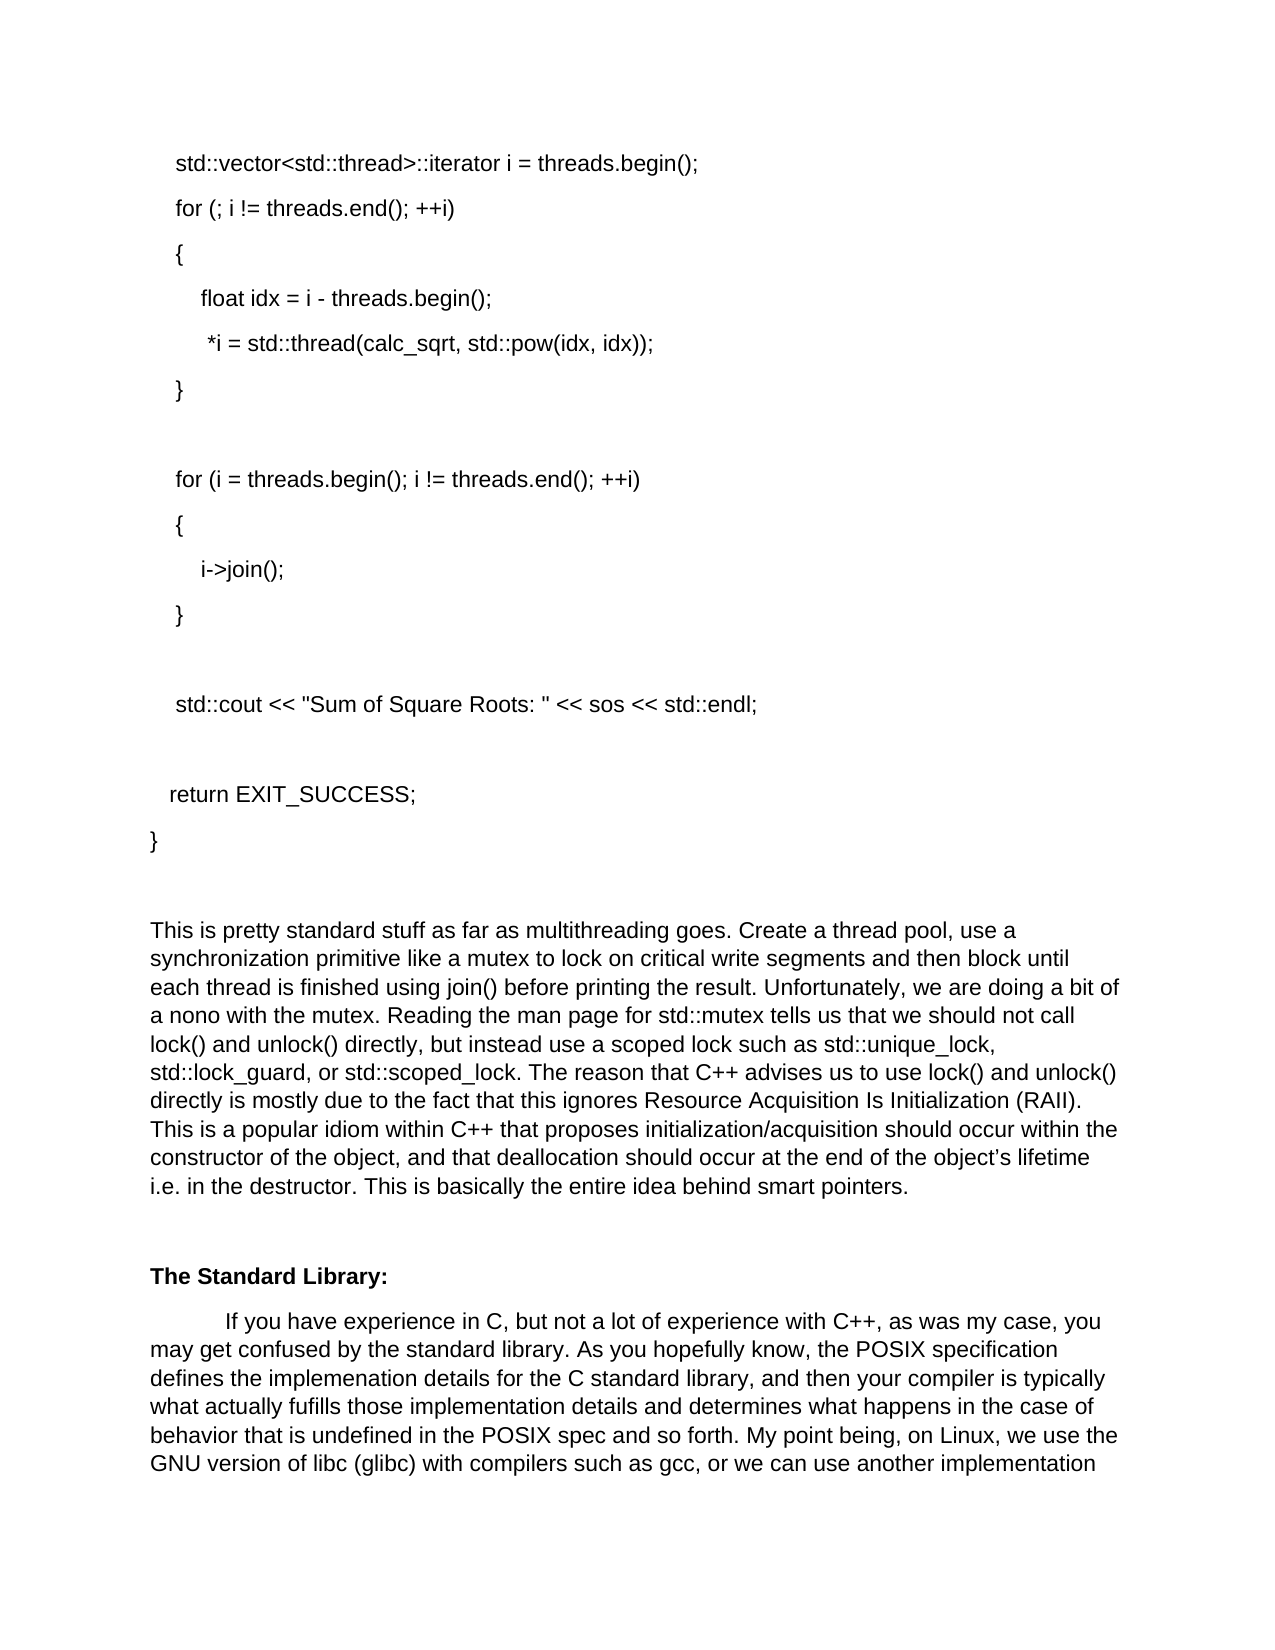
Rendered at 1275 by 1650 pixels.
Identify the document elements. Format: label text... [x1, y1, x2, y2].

text { [150, 511, 1125, 537]
text std::cout << "Sum of Square Roots: " << sos << std::endl; [150, 691, 1125, 718]
text } [150, 376, 1125, 402]
text float idx = i - threads.begin(); [150, 285, 1125, 312]
text for (; i != threads.end(); ++i) [150, 195, 1125, 221]
text This is pretty standard stuff as far as multithreading goes. Create a thread pool, use a synchronization primitive like a mutex to lock on critical write segments and then block until each thread is finished using join() before printing the result. Unfortunately, we are doing a bit of a nono with the mutex. Reading the man page for std::mutex tells us that we should not call lock() and unlock() directly, but instead use a scoped lock such as std::unique_lock, std::lock_guard, or std::scoped_lock. The reason that C++ advises us to use lock() and unlock() directly is mostly due to the fact that this ignores Resource Acquisition Is Initialization (RAII). This is a popular idiom within C++ that proposes initialization/acquisition should occur within the constructor of the object, and that deallocation should occur at the end of the object’s lifetime i.e. in the destructor. This is basically the entire idea behind smart pointers. [150, 917, 1125, 1199]
text std::vector<std::thread>::iterator i = threads.begin(); [150, 150, 1125, 176]
text *i = std::thread(calc_sqrt, std::pow(idx, idx)); [150, 330, 1125, 357]
text } [150, 601, 1125, 627]
text return EXIT_SUCCESS; [150, 781, 1125, 808]
text { [150, 240, 1125, 267]
text } [150, 827, 1125, 853]
text The Standard Library: [150, 1263, 1125, 1289]
text i->join(); [150, 556, 1125, 582]
text for (i = threads.begin(); i != threads.end(); ++i) [150, 466, 1125, 492]
